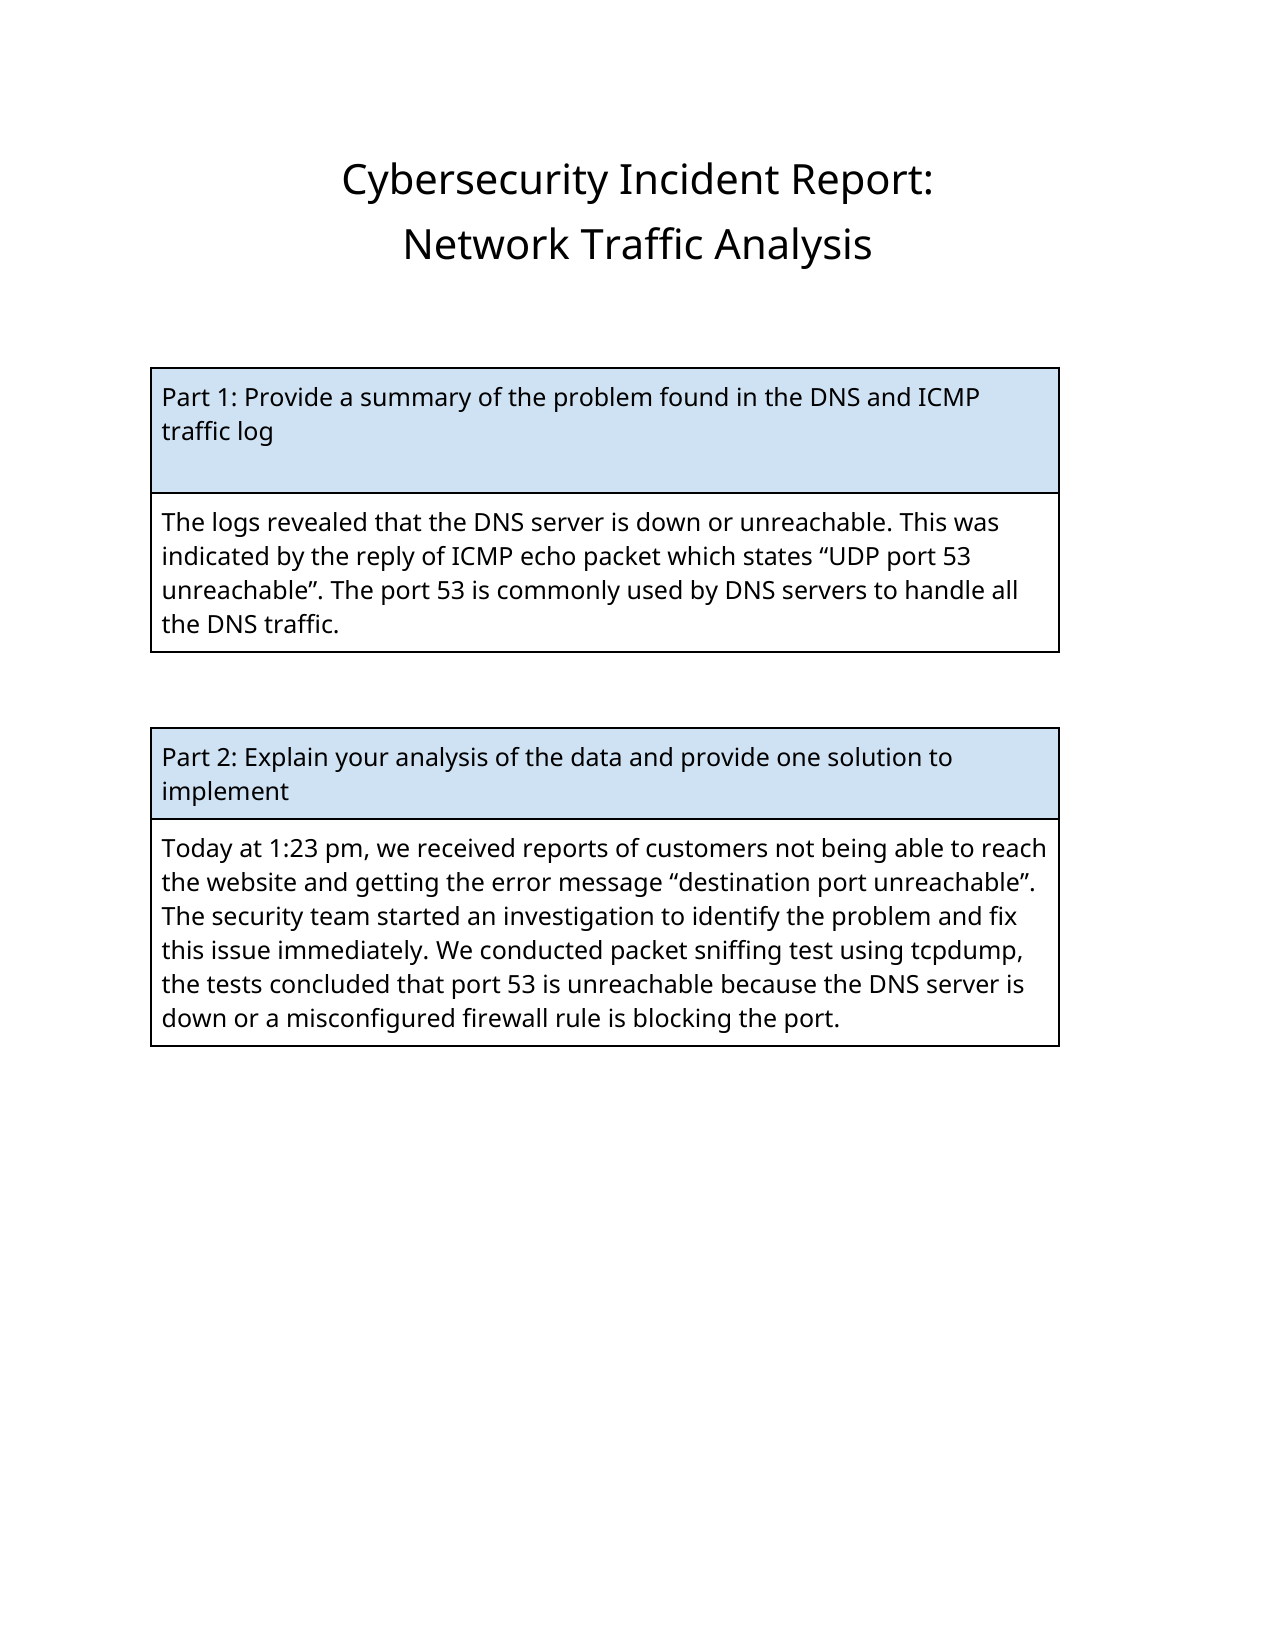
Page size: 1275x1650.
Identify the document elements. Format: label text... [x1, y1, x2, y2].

table_cell The logs revealed that the DNS server is down or unreachable. This was indicated by the reply of ICMP echo packet which states “UDP port 53 unreachable”. The port 53 is commonly used by DNS servers to handle all the DNS traffic. [152, 494, 1058, 651]
table_header Part 2: Explain your analysis of the data and provide one solution to implement [152, 729, 1058, 818]
subtitle Network Traffic Analysis [150, 215, 1125, 272]
subtitle Cybersecurity Incident Report: [150, 150, 1125, 207]
table_header Part 1: Provide a summary of the problem found in the DNS and ICMP traffic log [152, 369, 1058, 492]
table_cell Today at 1:23 pm, we received reports of customers not being able to reach the website and getting the error message “destination port unreachable”. The security team started an investigation to identify the problem and fix this issue immediately. We conducted packet sniffing test using tcpdump, the tests concluded that port 53 is unreachable because the DNS server is down or a misconfigured firewall rule is blocking the port. [152, 820, 1058, 1045]
